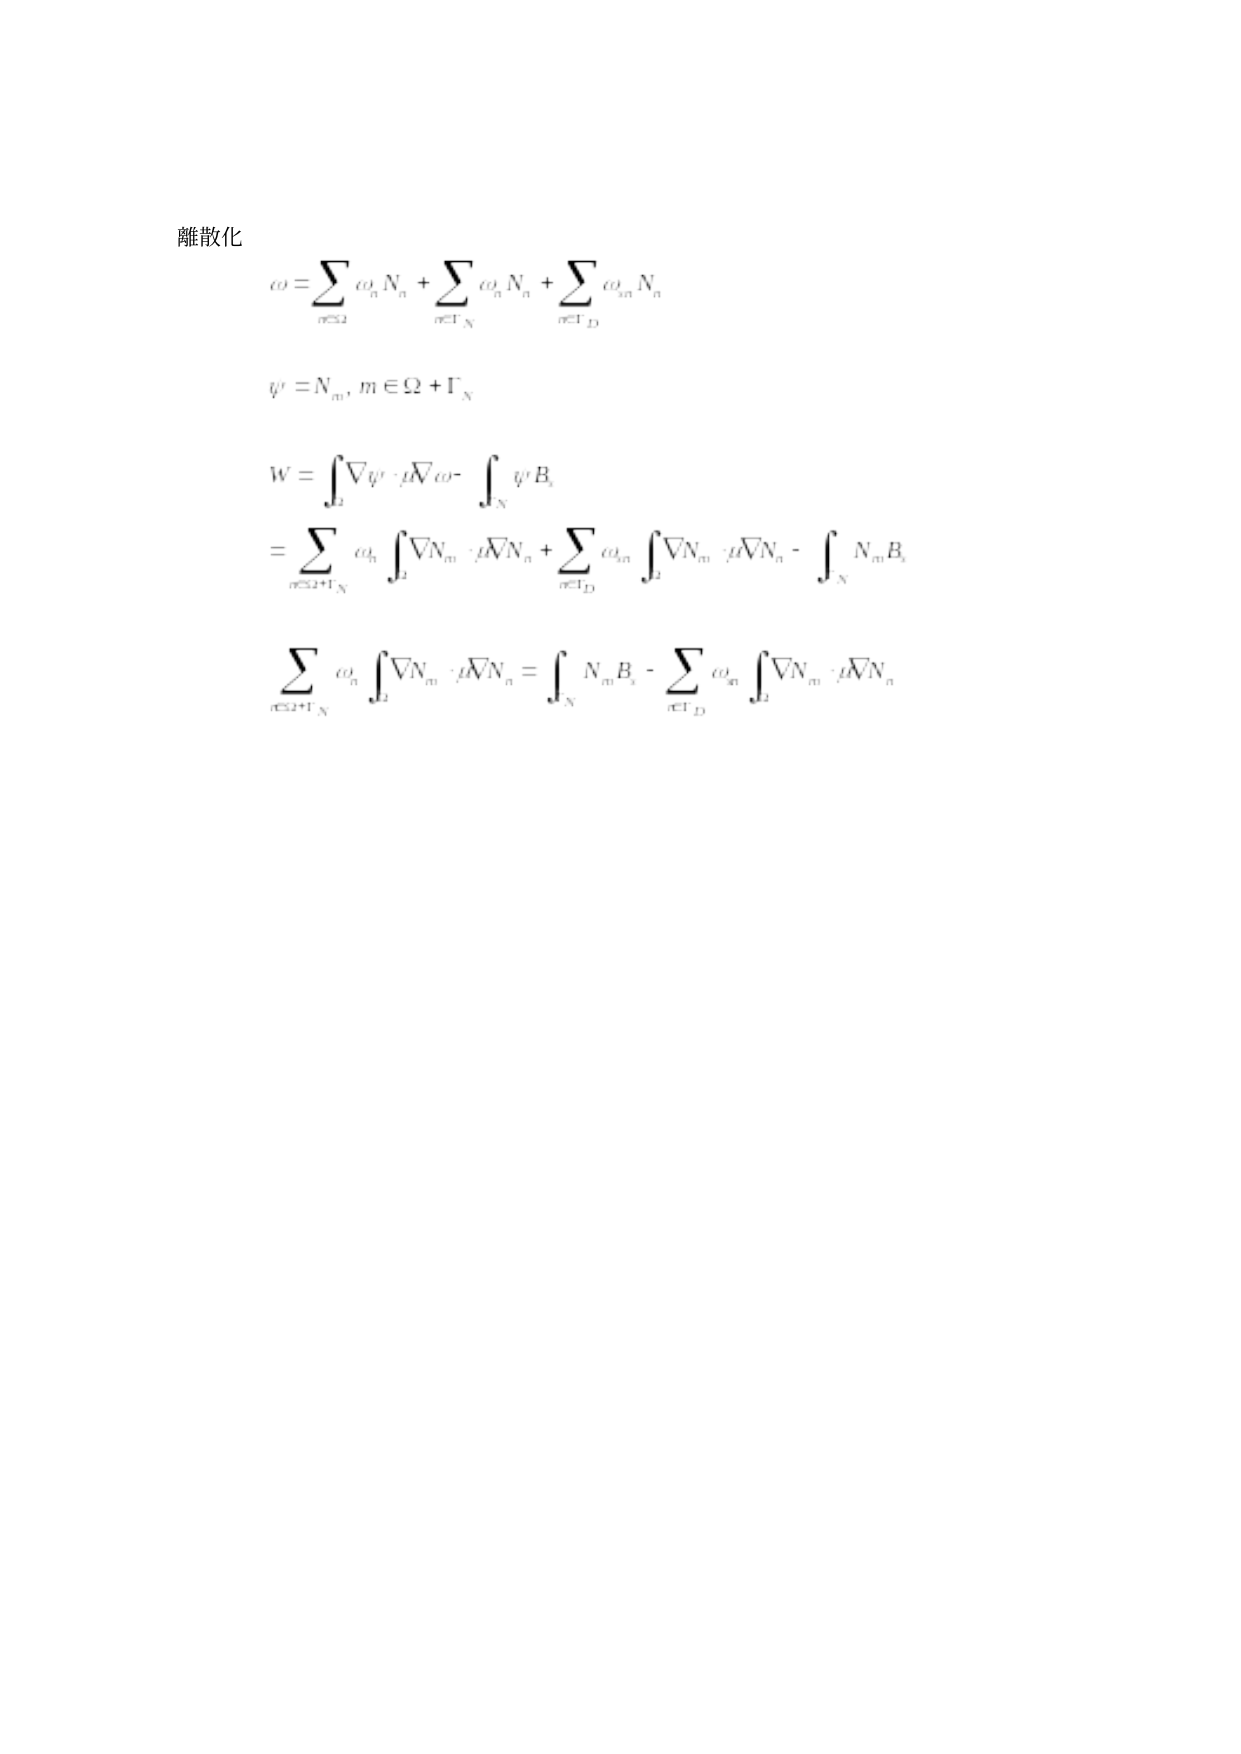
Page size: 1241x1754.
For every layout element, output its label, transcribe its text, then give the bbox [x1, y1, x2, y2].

text 離散化 [177, 217, 1063, 254]
